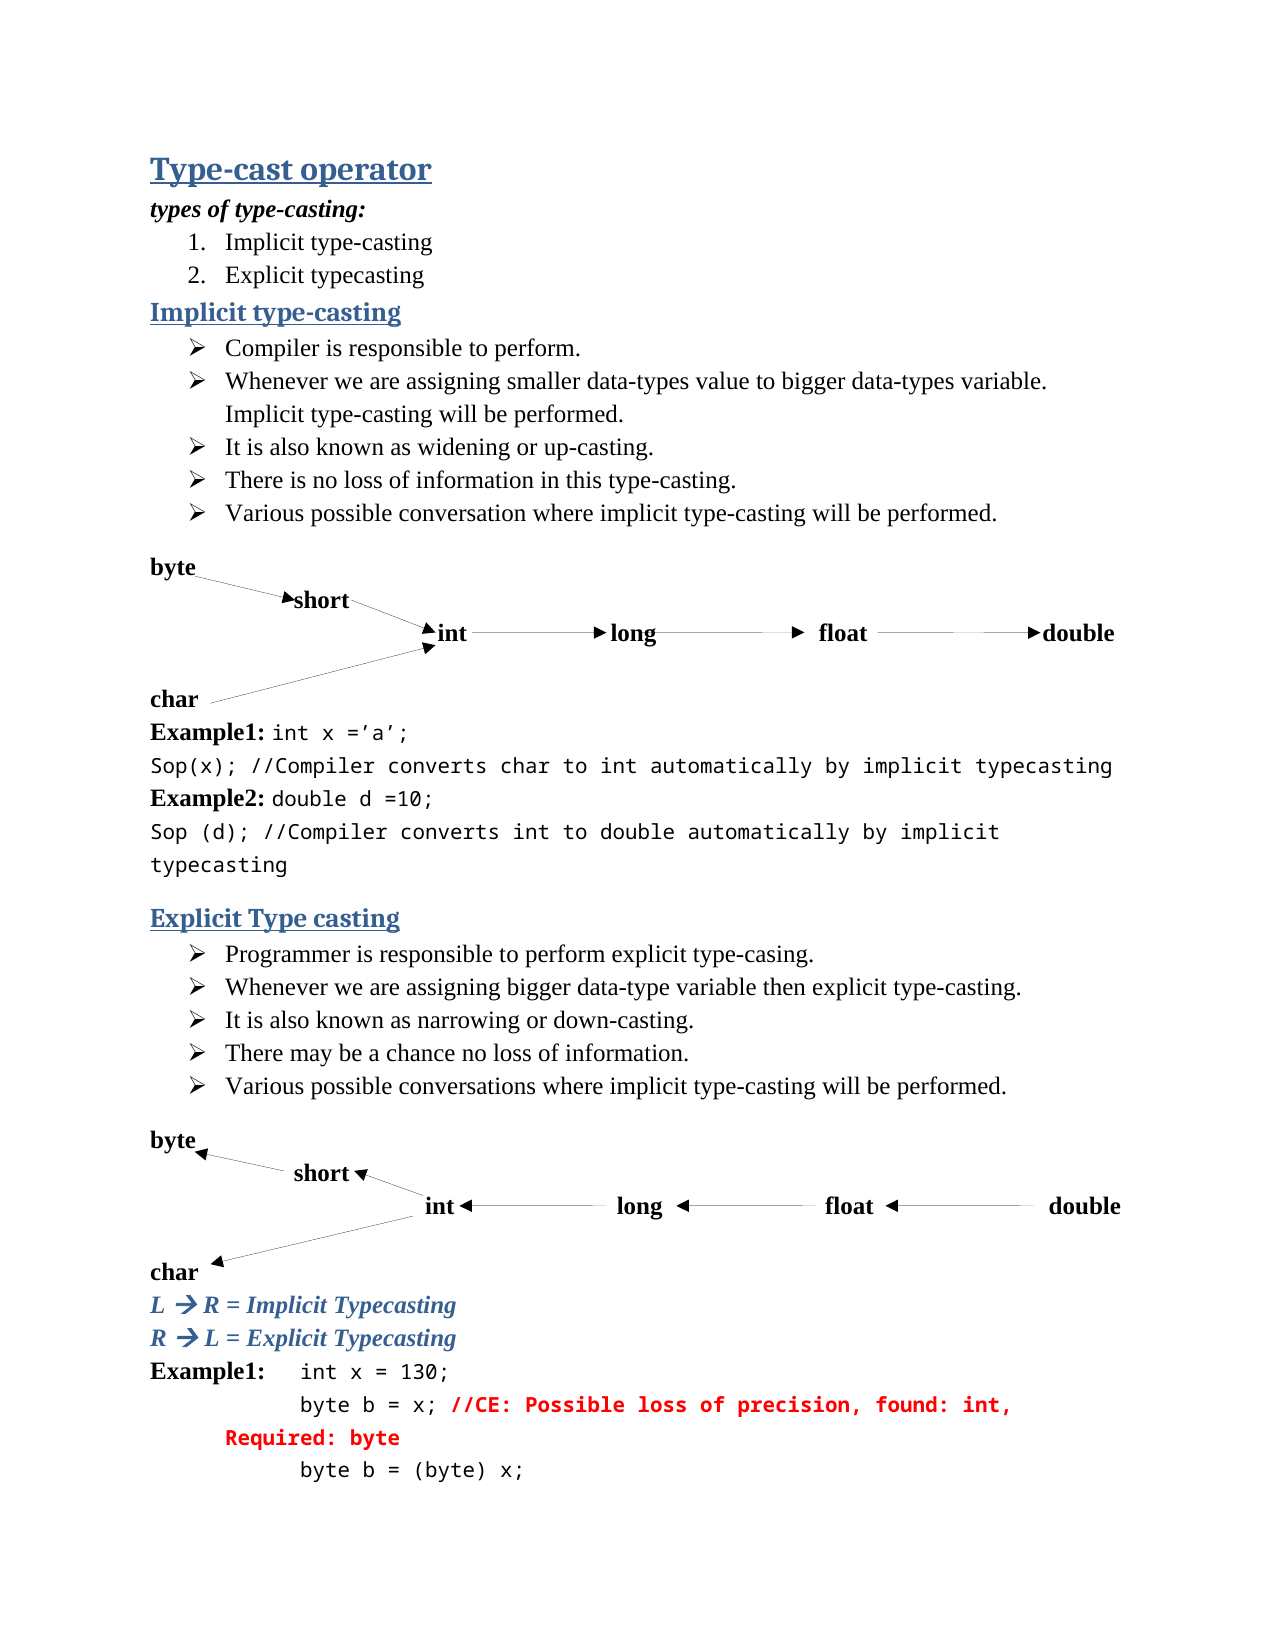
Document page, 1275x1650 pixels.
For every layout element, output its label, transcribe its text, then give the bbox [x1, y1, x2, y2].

list Compiler is responsible to perform. [187, 333, 1125, 362]
text Sop(x); //Compiler converts char to int automatically by implicit typecasting [150, 751, 1125, 779]
subtitle Implicit type-casting [150, 297, 1125, 328]
list Whenever we are assigning smaller data-types value to bigger data-types variable. Implicit type-casting will be performed. [187, 366, 1125, 428]
list Explicit typecasting [187, 260, 1125, 289]
text types of type-casting: [150, 194, 1125, 223]
list Various possible conversations where implicit type-casting will be performed. [187, 1071, 1125, 1100]
text Example2: double d =10; [150, 783, 1125, 813]
text char [150, 684, 1125, 713]
list Implicit type-casting [187, 227, 1125, 256]
text int long float double [150, 618, 1125, 647]
text int long float double [150, 1191, 1125, 1220]
text byte [150, 1125, 1125, 1154]
list There may be a chance no loss of information. [187, 1038, 1125, 1067]
text byte b = (byte) x; [225, 1455, 1125, 1484]
subtitle Type-cast operator [150, 150, 1125, 188]
text Sop (d); //Compiler converts int to double automatically by implicit typecasting [150, 817, 1125, 878]
list It is also known as narrowing or down-casting. [187, 1005, 1125, 1034]
subtitle Explicit Type casting [150, 903, 1125, 934]
text L R = Implicit Typecasting [150, 1290, 1125, 1319]
text short [150, 585, 1125, 614]
text byte b = x; //CE: Possible loss of precision, found: int, Required: byte [225, 1390, 1125, 1451]
text Example1: int x =’a’; [150, 717, 1125, 747]
text short [150, 1158, 1125, 1187]
list It is also known as widening or up-casting. [187, 432, 1125, 461]
text char [150, 1257, 1125, 1286]
list Programmer is responsible to perform explicit type-casing. [187, 939, 1125, 968]
text byte [150, 552, 1125, 581]
text Example1: int x = 130; [150, 1356, 1125, 1386]
text R L = Explicit Typecasting [150, 1323, 1125, 1352]
list There is no loss of information in this type-casting. [187, 465, 1125, 494]
list Whenever we are assigning bigger data-type variable then explicit type-casting. [187, 972, 1125, 1001]
list Various possible conversation where implicit type-casting will be performed. [187, 498, 1125, 527]
